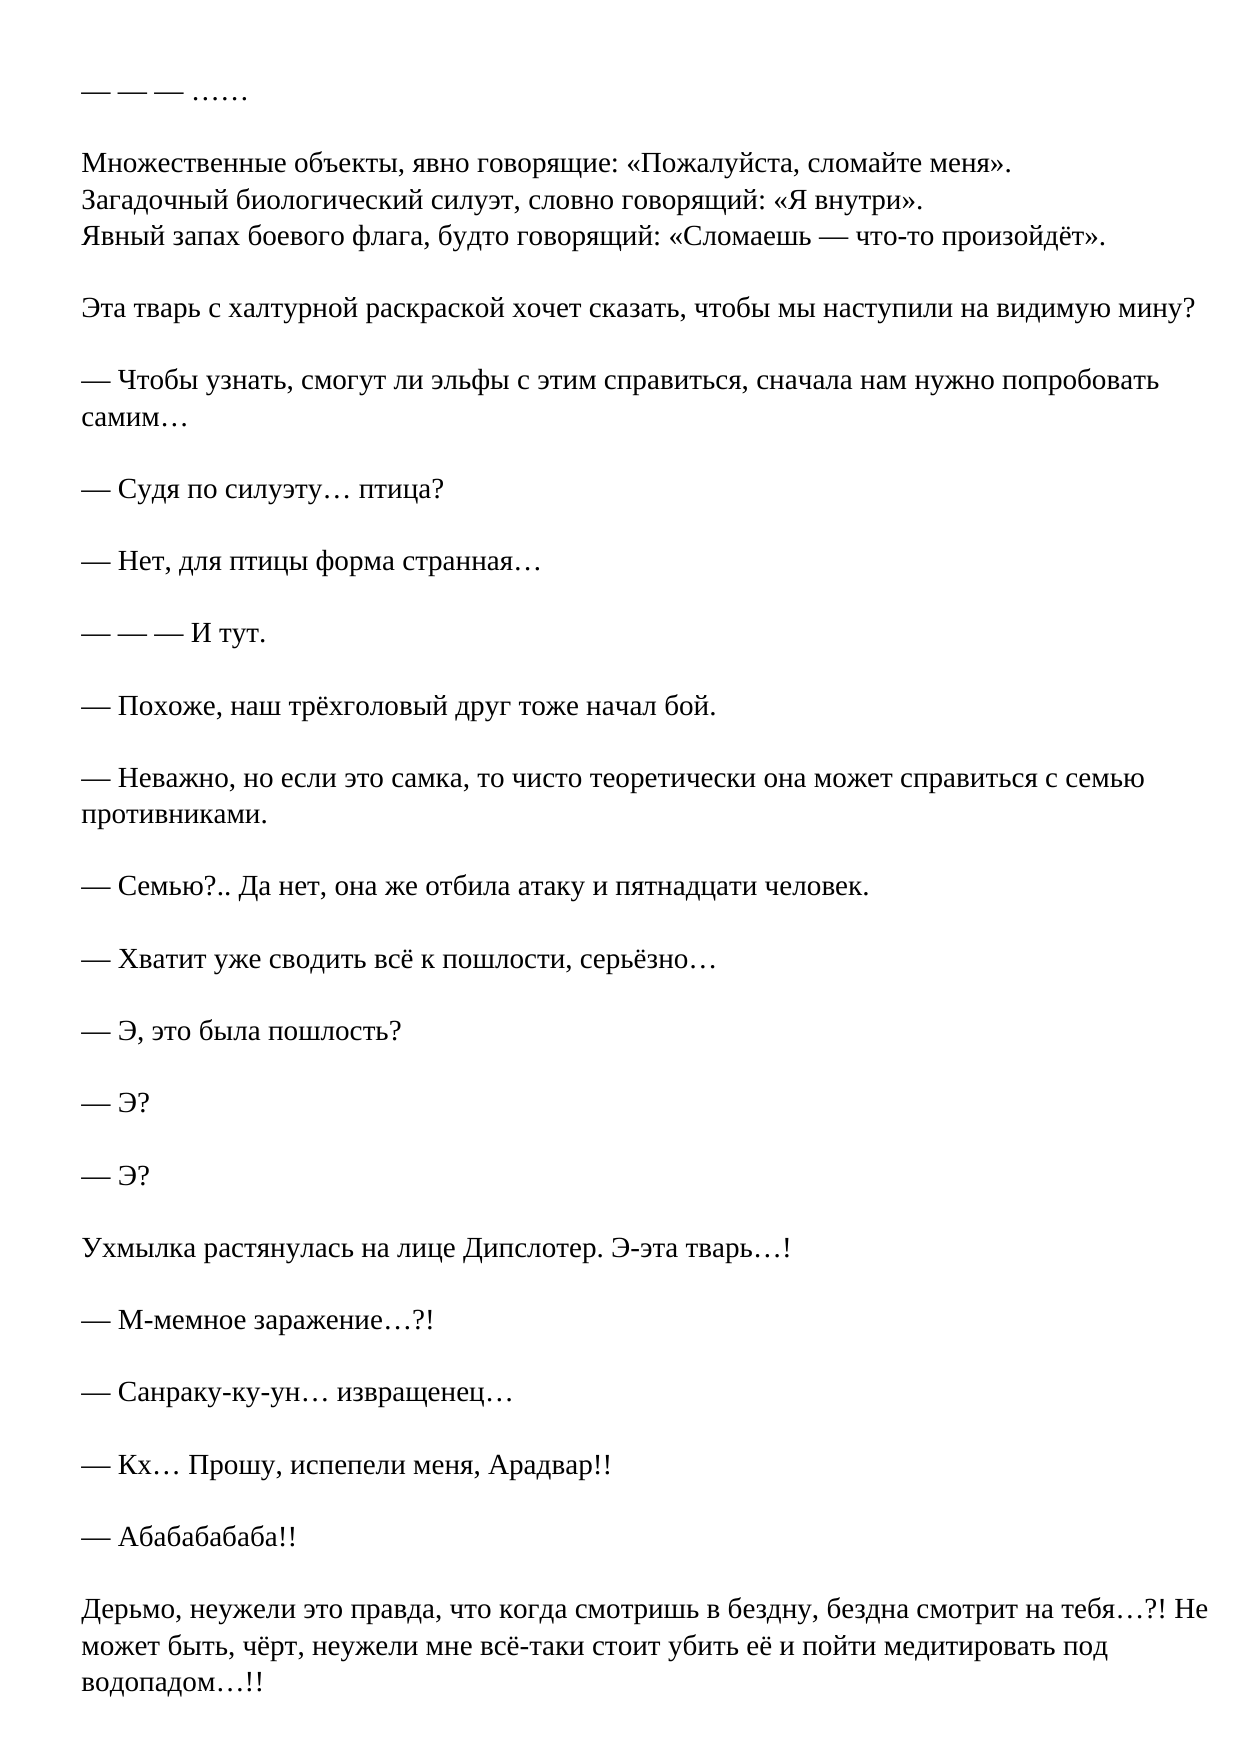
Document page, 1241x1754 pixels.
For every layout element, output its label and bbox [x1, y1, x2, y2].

text [81, 37, 1215, 1733]
